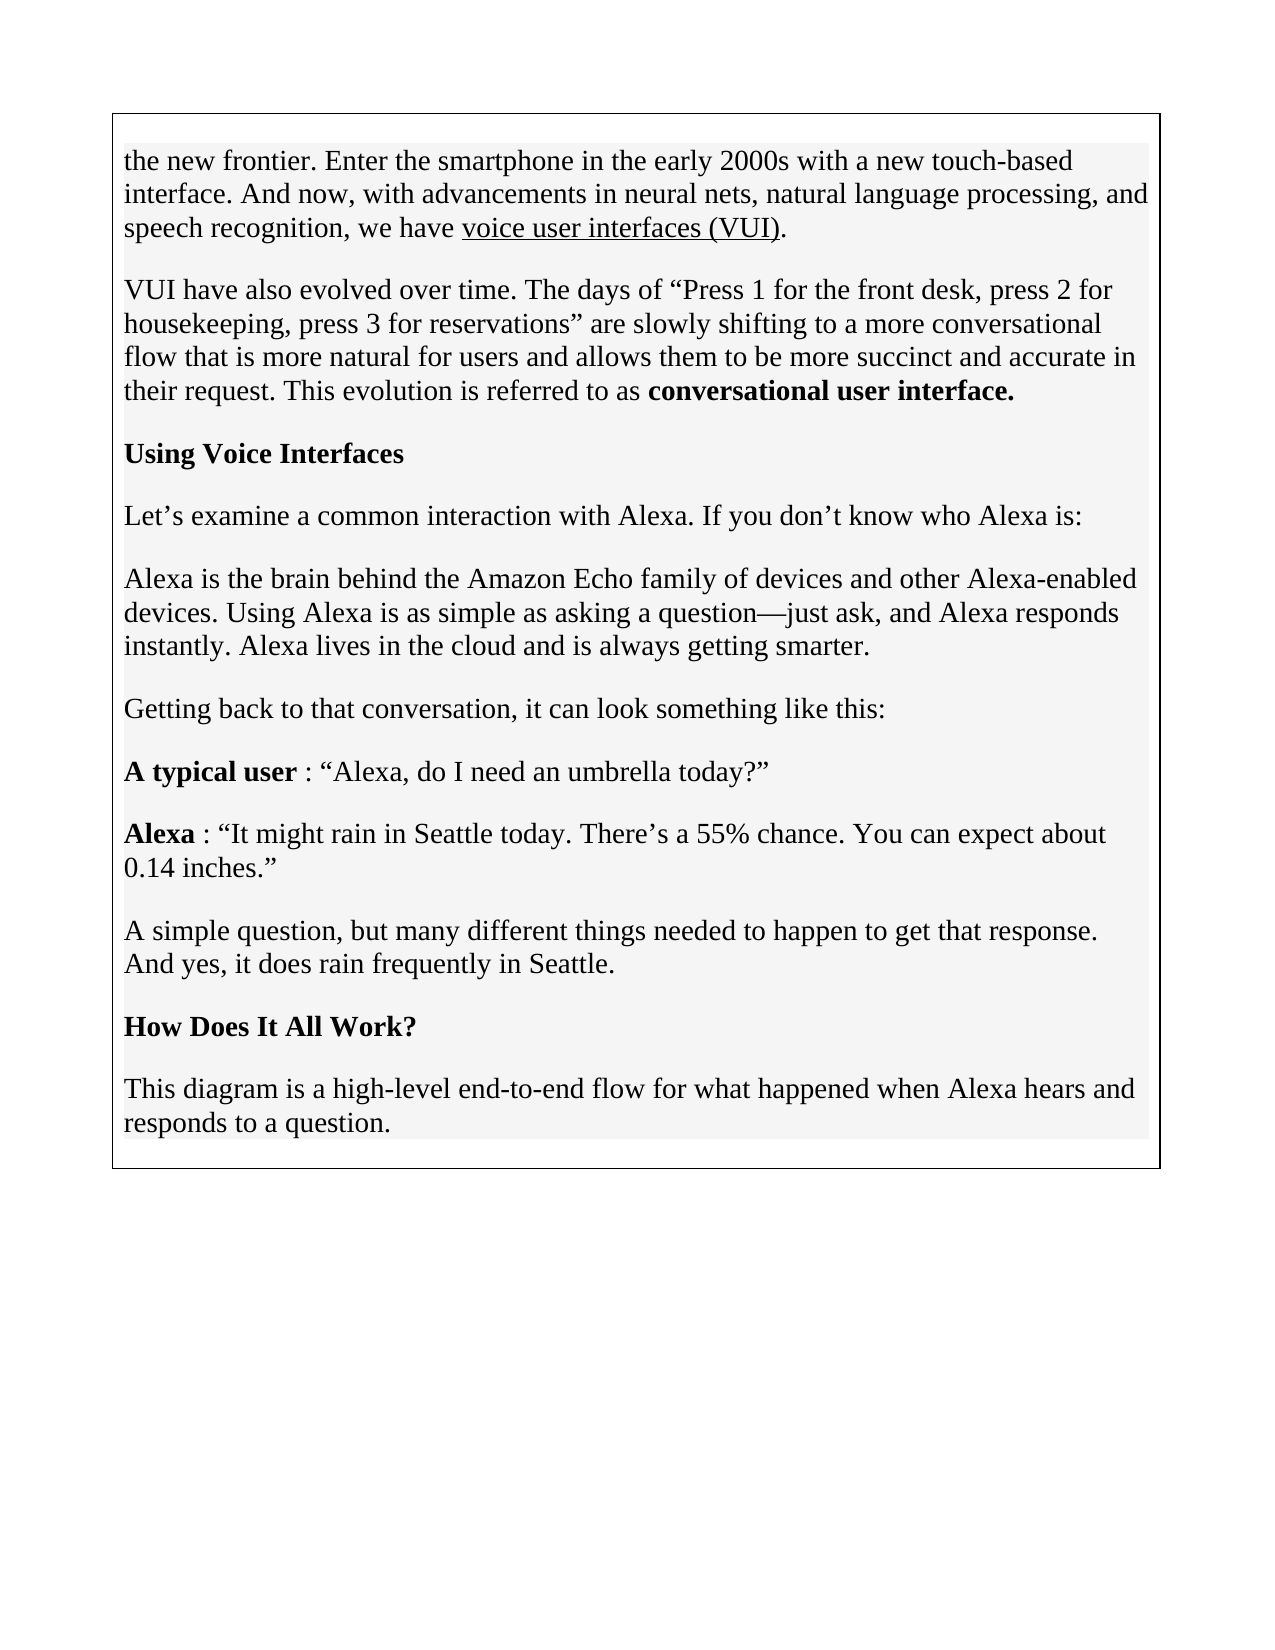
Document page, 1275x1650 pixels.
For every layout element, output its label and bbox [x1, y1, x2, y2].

table_cell [113, 114, 1159, 1168]
